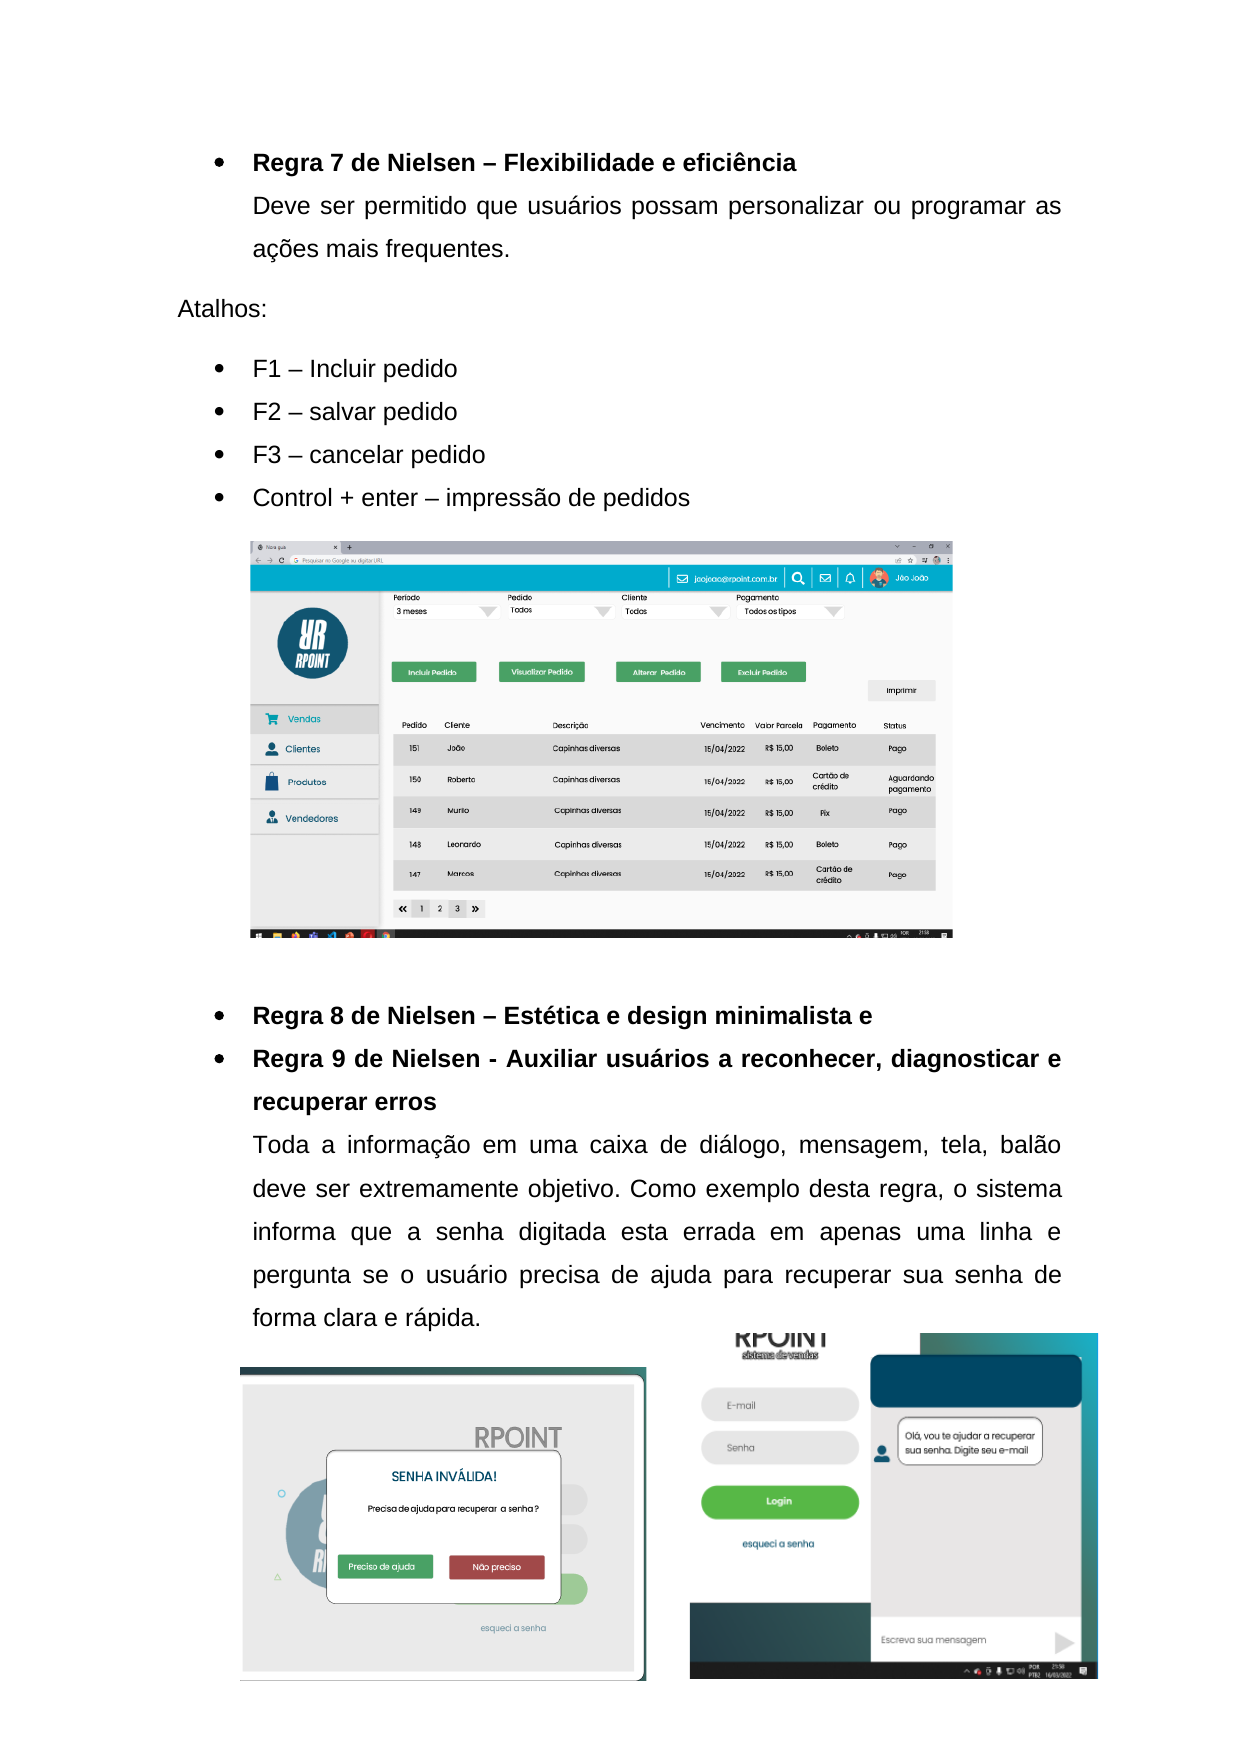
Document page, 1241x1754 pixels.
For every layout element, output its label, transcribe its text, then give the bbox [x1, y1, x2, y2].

picture [250, 541, 954, 938]
list Regra 8 de Nielsen – Estética e design minimalista e [215, 1001, 1063, 1030]
list Control + enter – impressão de pedidos [215, 483, 1063, 512]
list F3 – cancelar pedido [215, 440, 1063, 469]
list Deve ser permitido que usuários possam personalizar ou programar as ações mais frequentes. [252, 191, 1063, 263]
picture [240, 1367, 647, 1681]
list Regra 7 de Nielsen – Flexibilidade e eficiência [215, 148, 1063, 176]
list Toda a informação em uma caixa de diálogo, mensagem, tela, balão deve ser extremamente objetivo. Como exemplo desta regra, o sistema informa que a senha digitada esta errada em apenas uma linha e pergunta se o usuário precisa de ajuda para recuperar sua senha de forma clara e rápida. [252, 1130, 1063, 1332]
text Atalhos: [177, 294, 1063, 322]
picture [689, 1333, 1099, 1679]
list Regra 9 de Nielsen - Auxiliar usuários a reconhecer, diagnosticar e recuperar erros [215, 1044, 1063, 1116]
list F1 – Incluir pedido [215, 353, 1063, 382]
list F2 – salvar pedido [215, 397, 1063, 426]
